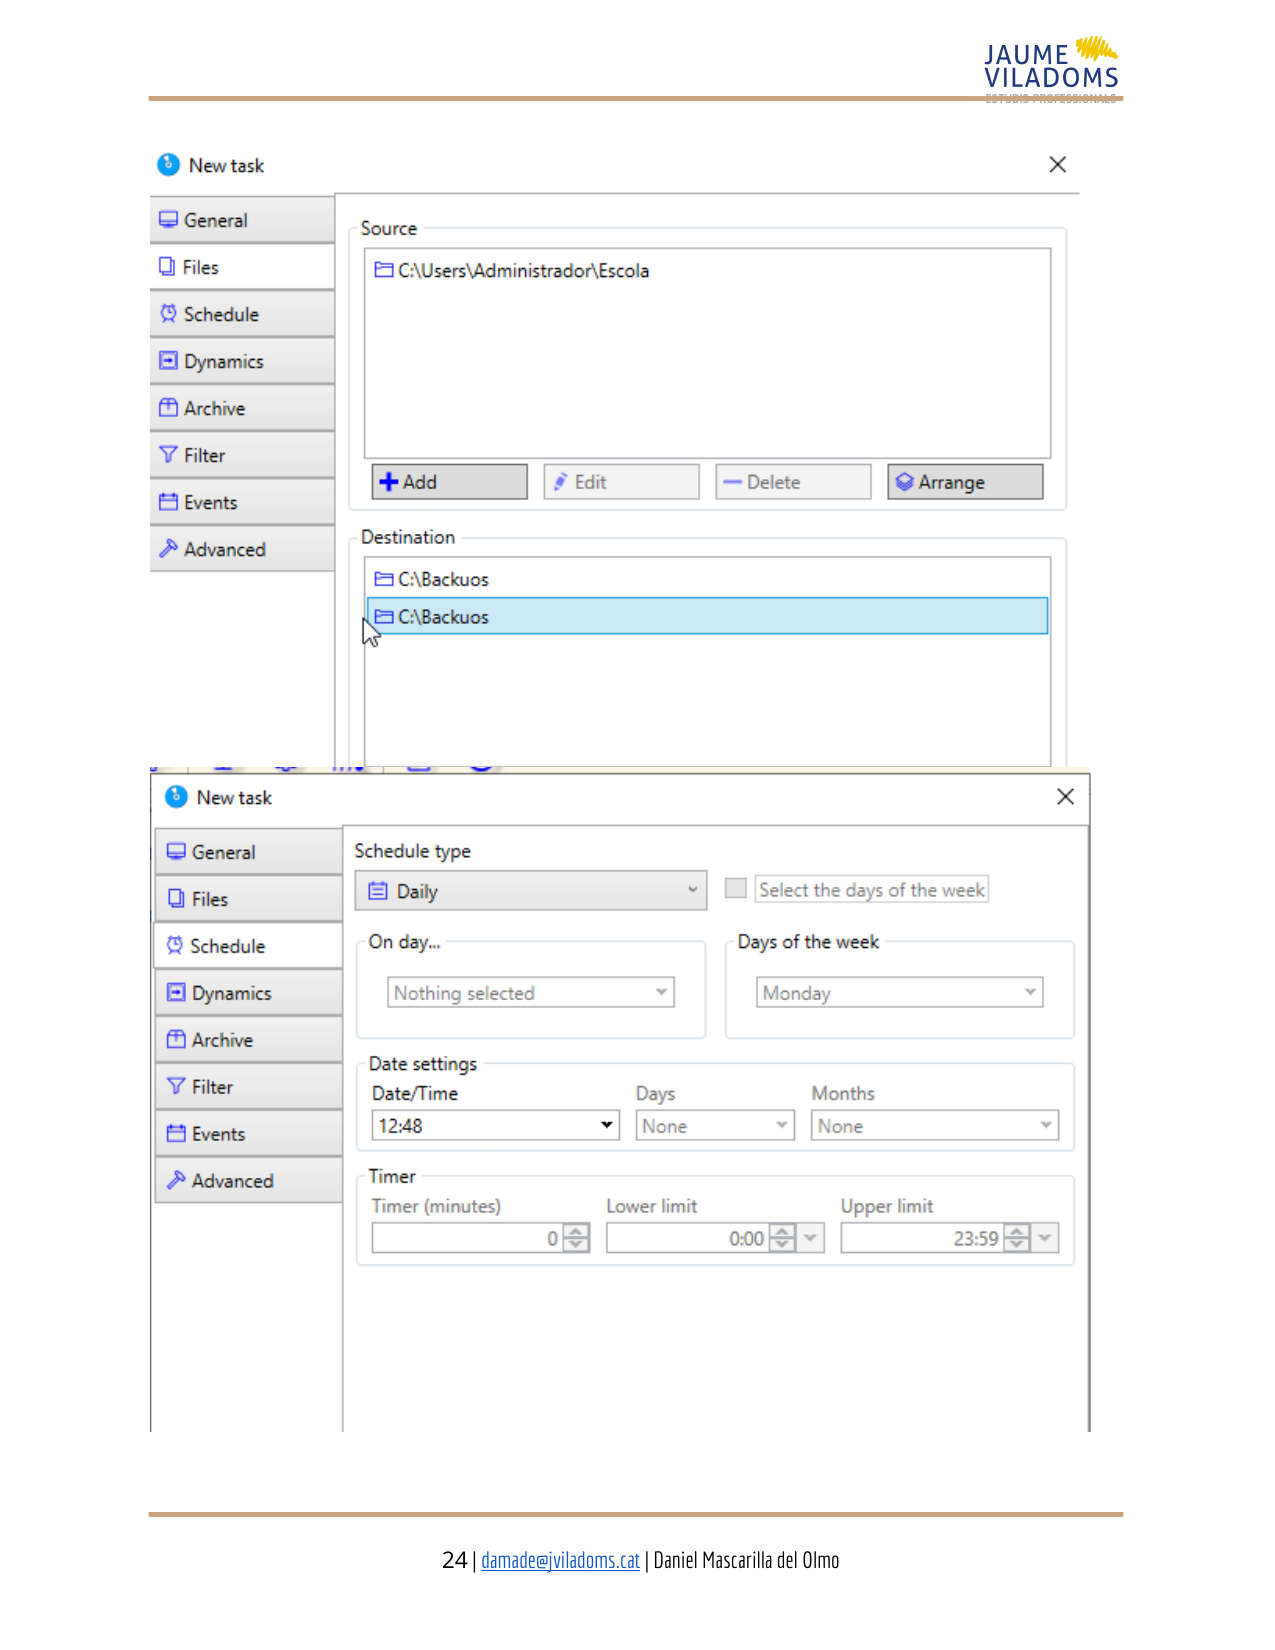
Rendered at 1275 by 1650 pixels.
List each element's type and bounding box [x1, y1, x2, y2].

picture [148, 36, 1125, 107]
picture [148, 1512, 1124, 1517]
picture [150, 150, 1091, 1432]
